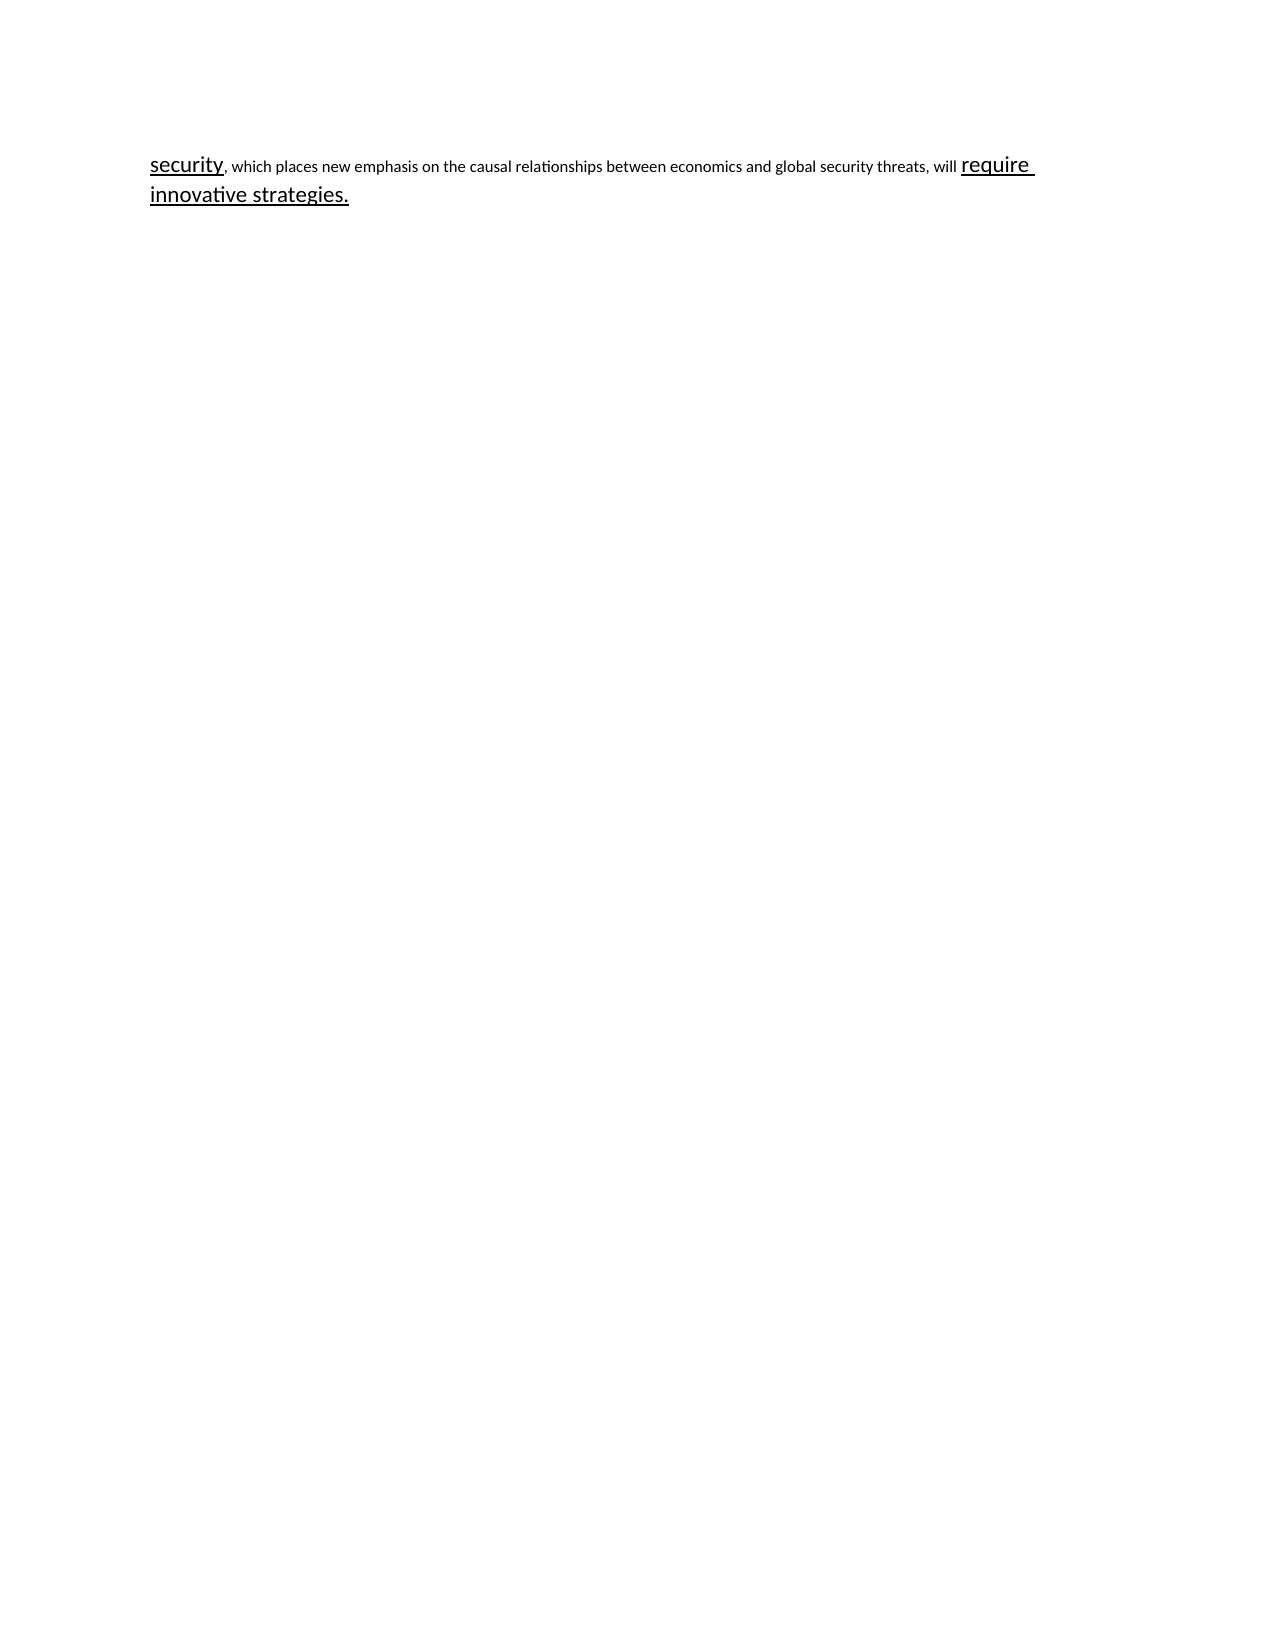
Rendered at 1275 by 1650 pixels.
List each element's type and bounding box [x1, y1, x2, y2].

text [150, 150, 1125, 208]
